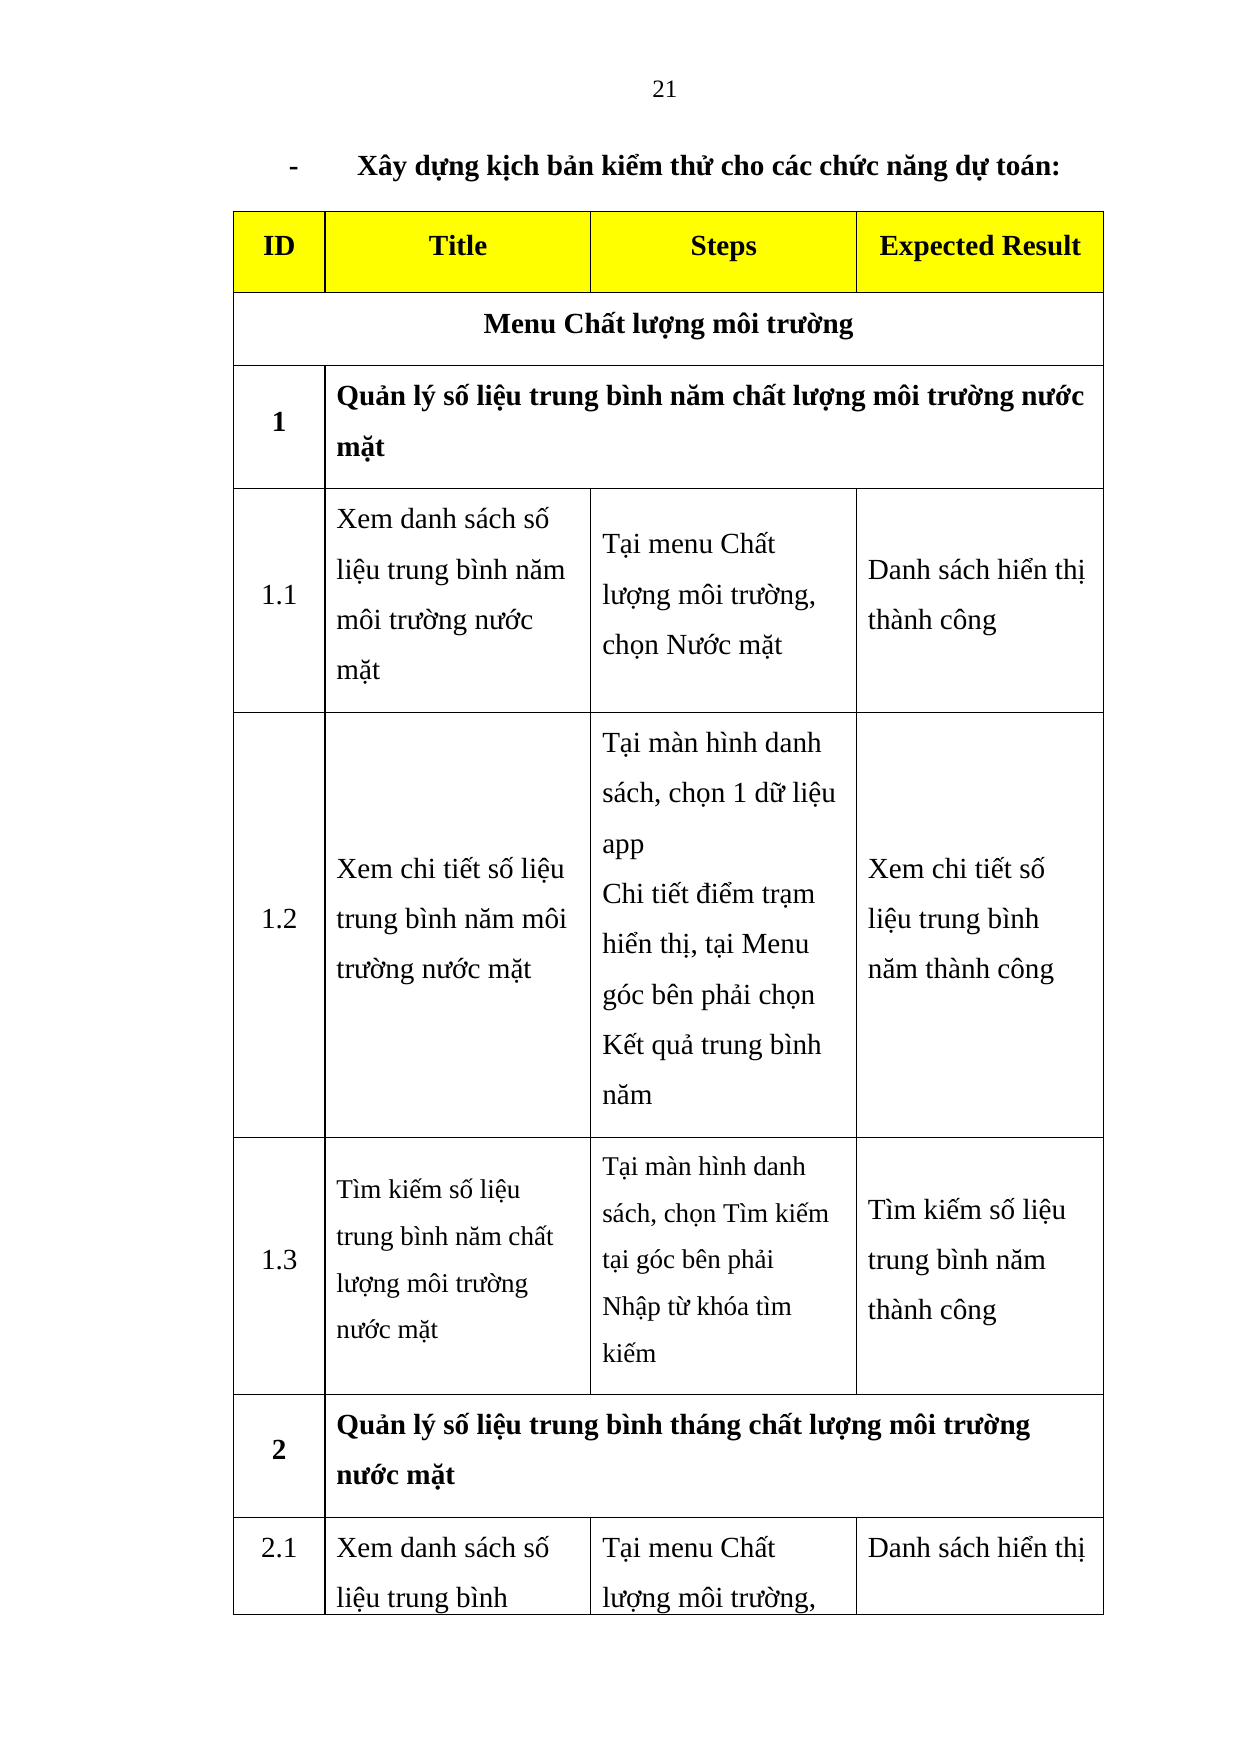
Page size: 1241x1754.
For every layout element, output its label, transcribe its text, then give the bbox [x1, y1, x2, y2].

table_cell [591, 1518, 856, 1614]
table_cell Danh sách hiển thị thành công [857, 489, 1103, 712]
table_cell 2 [234, 1395, 324, 1517]
table_cell 1.3 [234, 1138, 324, 1393]
table_cell Xem danh sách số liệu trung bình năm môi trường nước mặt [326, 489, 590, 712]
table_cell 2.1 [234, 1518, 324, 1614]
table_cell 1.2 [234, 713, 324, 1137]
table_cell Danh sách hiển thị thành công [857, 1518, 1103, 1614]
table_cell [326, 1518, 590, 1614]
table_cell Xem chi tiết số liệu trung bình năm thành công [857, 713, 1103, 1137]
table_cell Tại màn hình danh sách, chọn Tìm kiếm tại góc bên phải Nhập từ khóa tìm kiếm [591, 1138, 856, 1393]
table_header ID [234, 212, 324, 292]
table_header Expected Result [857, 212, 1103, 292]
table_cell 1.1 [234, 489, 324, 712]
table_cell Xem chi tiết số liệu trung bình năm môi trường nước mặt [326, 713, 590, 1137]
table_cell Tại menu Chất lượng môi trường, chọn Nước mặt [591, 489, 856, 712]
table_cell Quản lý số liệu trung bình tháng chất lượng môi trường nước mặt [326, 1395, 1103, 1517]
table_cell Tìm kiếm số liệu trung bình năm chất lượng môi trường nước mặt [326, 1138, 590, 1393]
table_cell Quản lý số liệu trung bình năm chất lượng môi trường nước mặt [326, 366, 1103, 488]
table_cell Tìm kiếm số liệu trung bình năm thành công [857, 1138, 1103, 1393]
table_cell Tại màn hình danh sách, chọn 1 dữ liệu app Chi tiết điểm trạm hiển thị, tại Menu góc bên phải chọn Kết quả trung bình năm [591, 713, 856, 1137]
table_header Title [326, 212, 590, 292]
table_header Steps [591, 212, 856, 292]
table_cell 1 [234, 366, 324, 488]
table_cell Menu Chất lượng môi trường [234, 293, 1103, 365]
list Xây dựng kịch bản kiểm thử cho các chức năng dự toán: [282, 148, 1122, 181]
